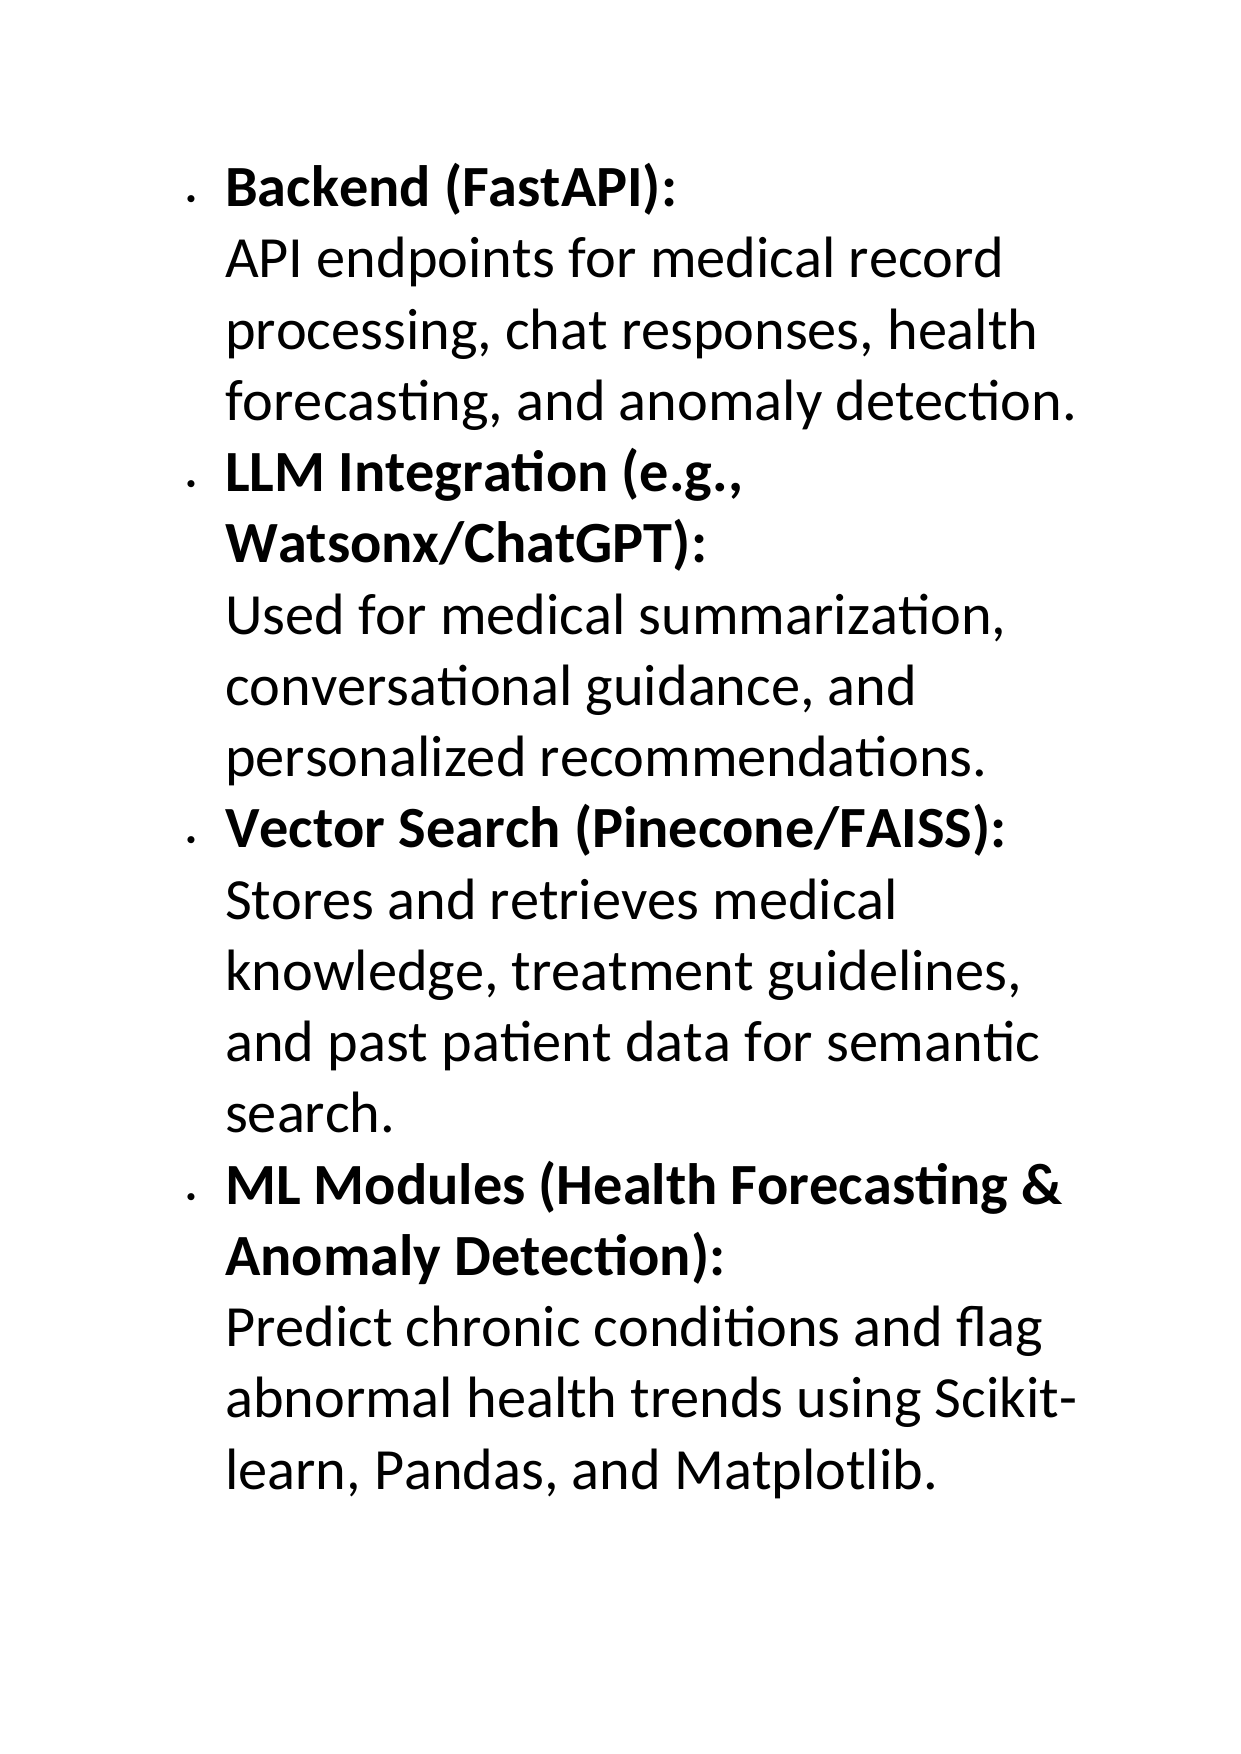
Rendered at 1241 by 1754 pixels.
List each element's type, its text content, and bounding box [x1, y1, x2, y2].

list LLM Integration (e.g., Watsonx/ChatGPT): Used for medical summarization, conversational guidance, and personalized recommendations. [187, 435, 1090, 791]
list ML Modules (Health Forecasting & Anomaly Detection): Predict chronic conditions and flag abnormal health trends using Scikit-learn, Pandas, and Matplotlib. [187, 1147, 1090, 1504]
list Vector Search (Pinecone/FAISS): Stores and retrieves medical knowledge, treatment guidelines, and past patient data for semantic search. [187, 791, 1090, 1147]
list Backend (FastAPI): API endpoints for medical record processing, chat responses, health forecasting, and anomaly detection. [187, 150, 1090, 435]
